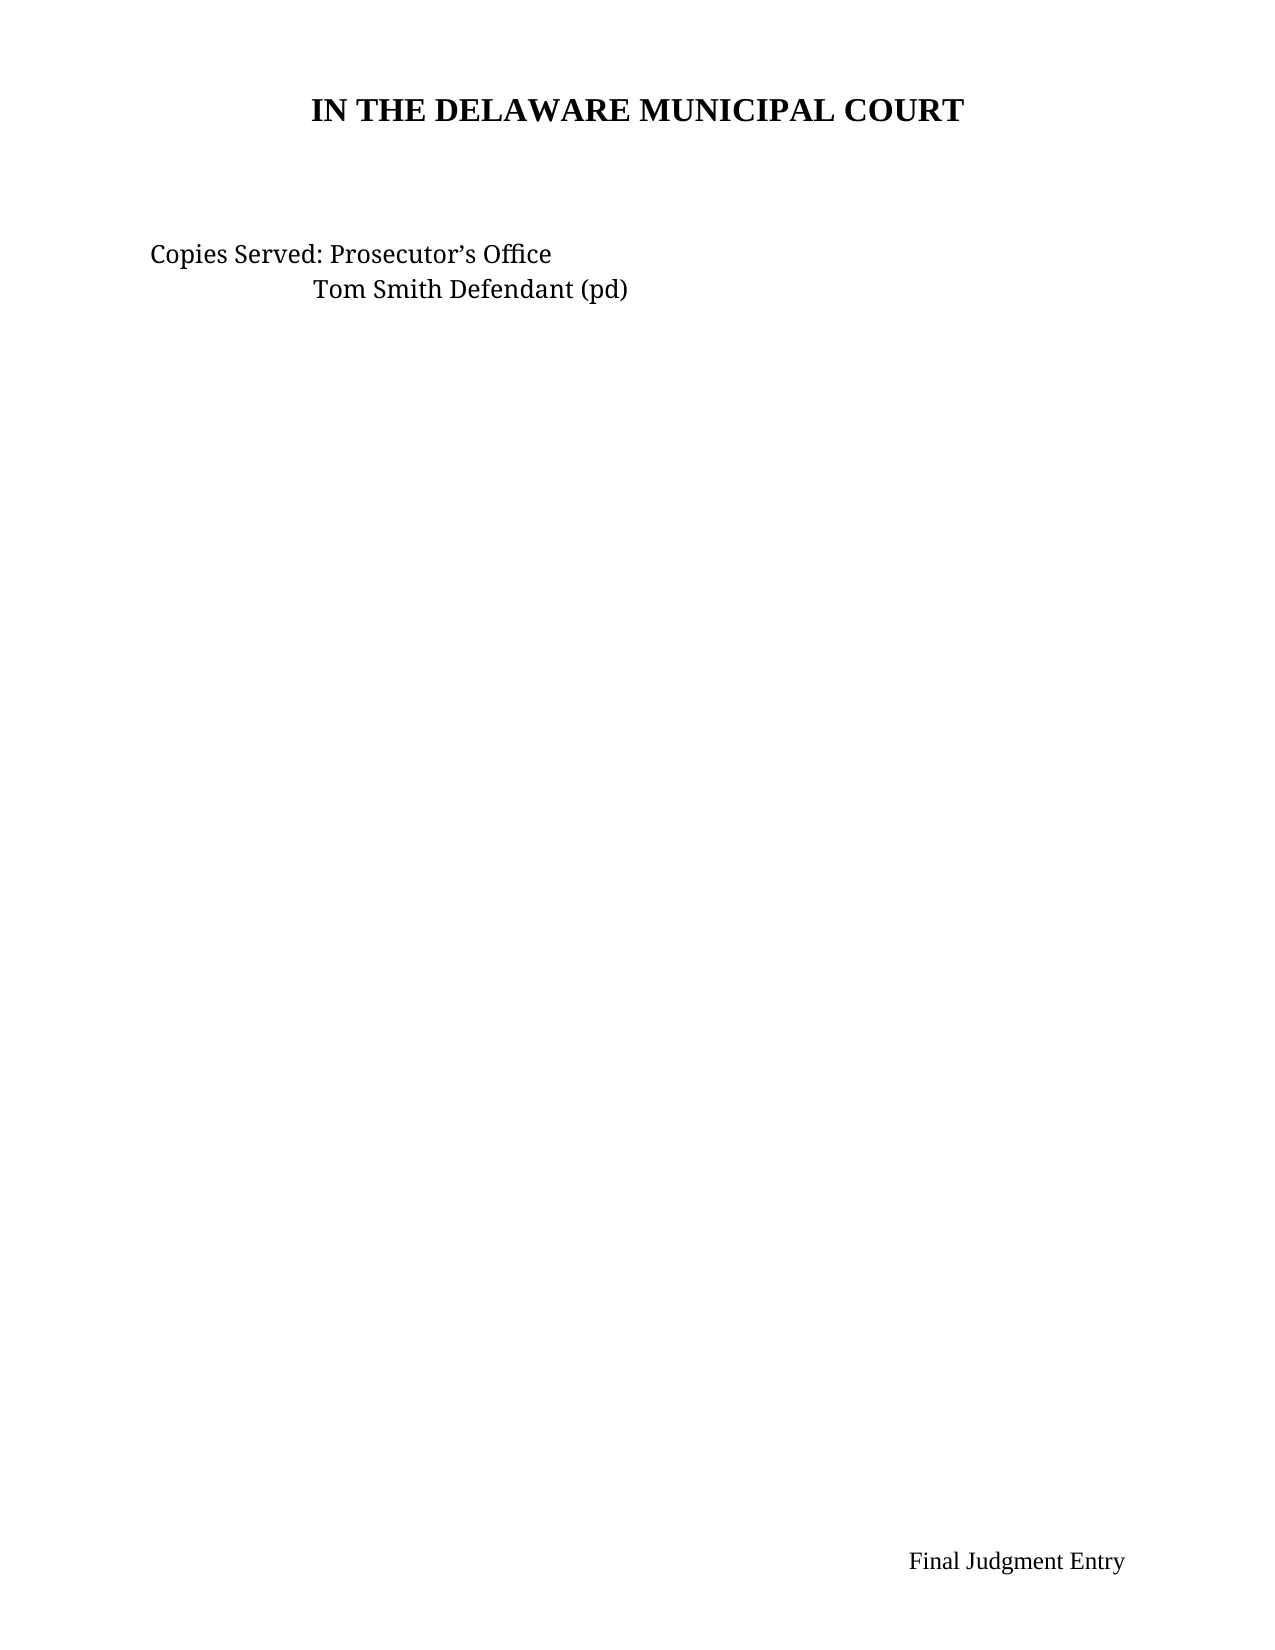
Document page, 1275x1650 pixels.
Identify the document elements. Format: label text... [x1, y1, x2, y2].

text Copies Served: Prosecutor’s Office [150, 237, 1125, 271]
text Tom Smith Defendant (pd) [150, 271, 1125, 305]
